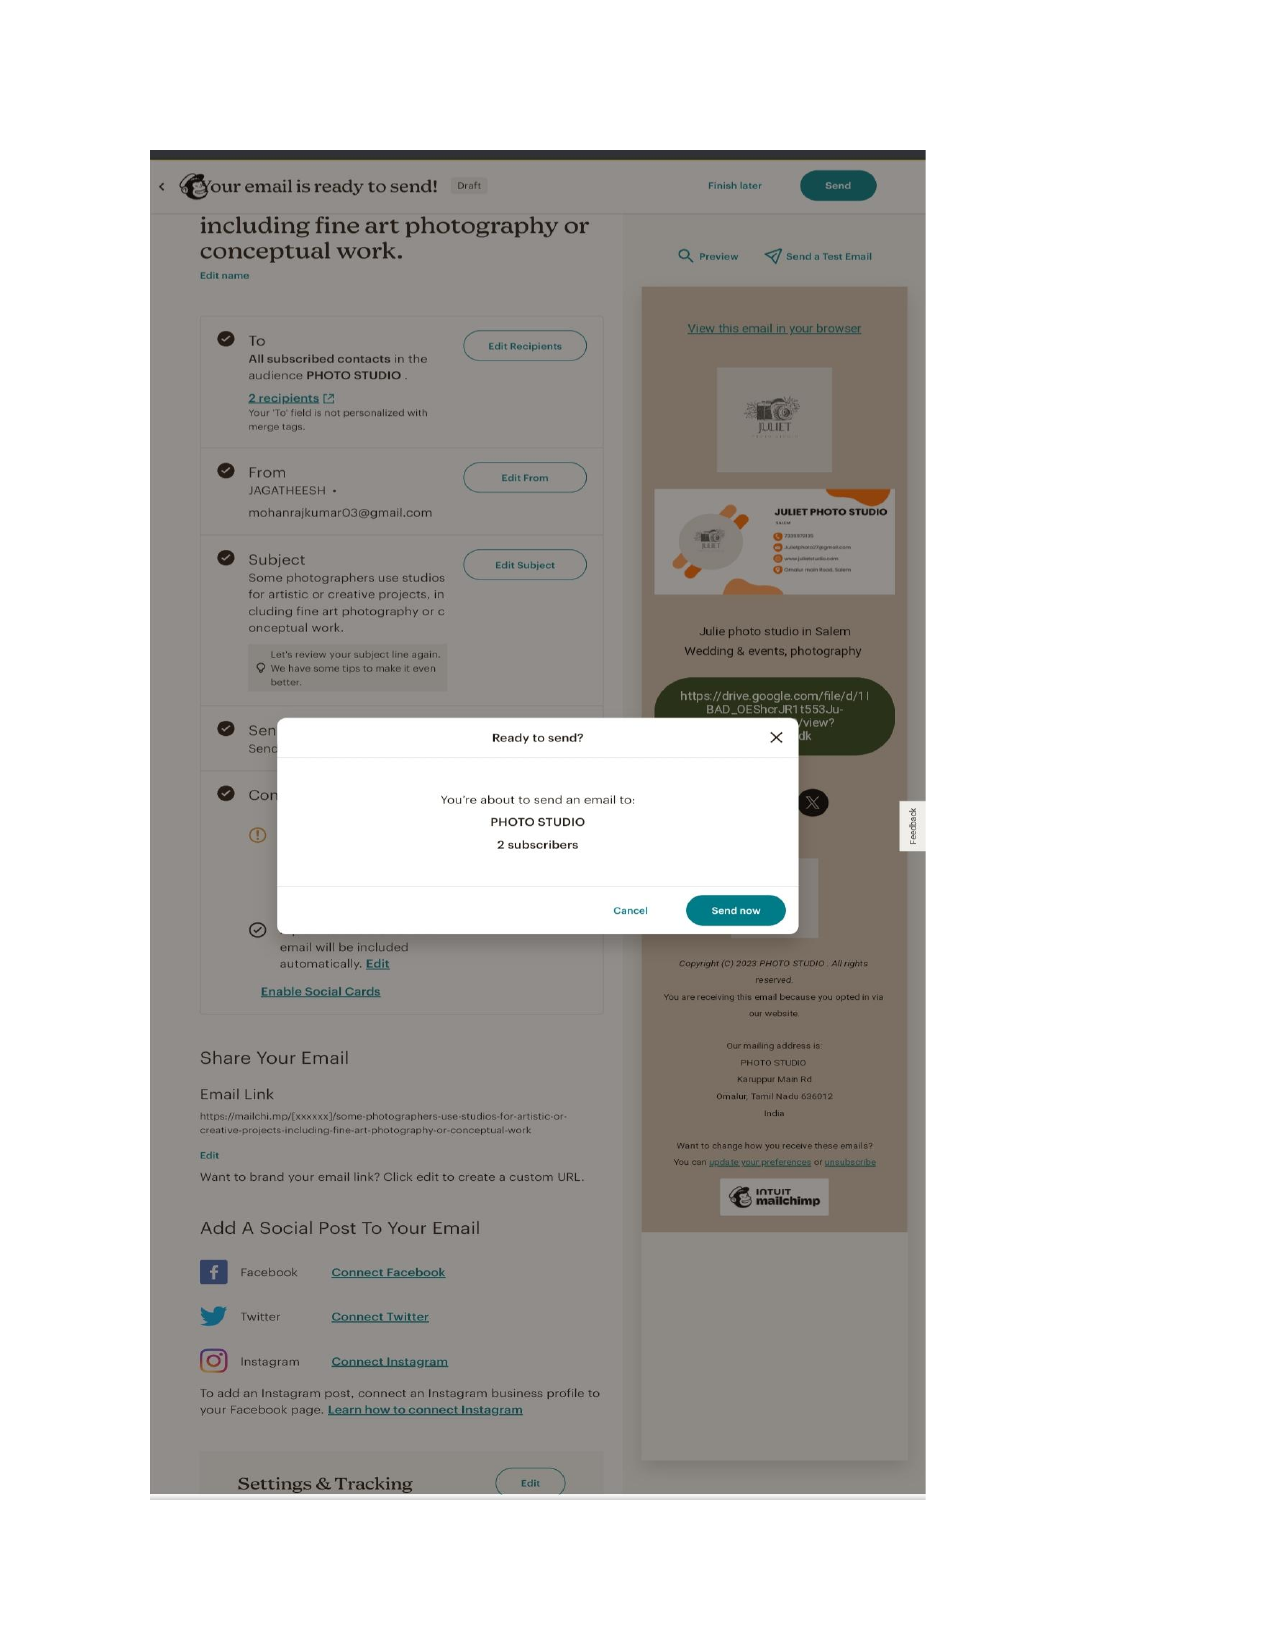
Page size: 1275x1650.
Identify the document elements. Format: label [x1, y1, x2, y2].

picture [150, 150, 926, 1500]
